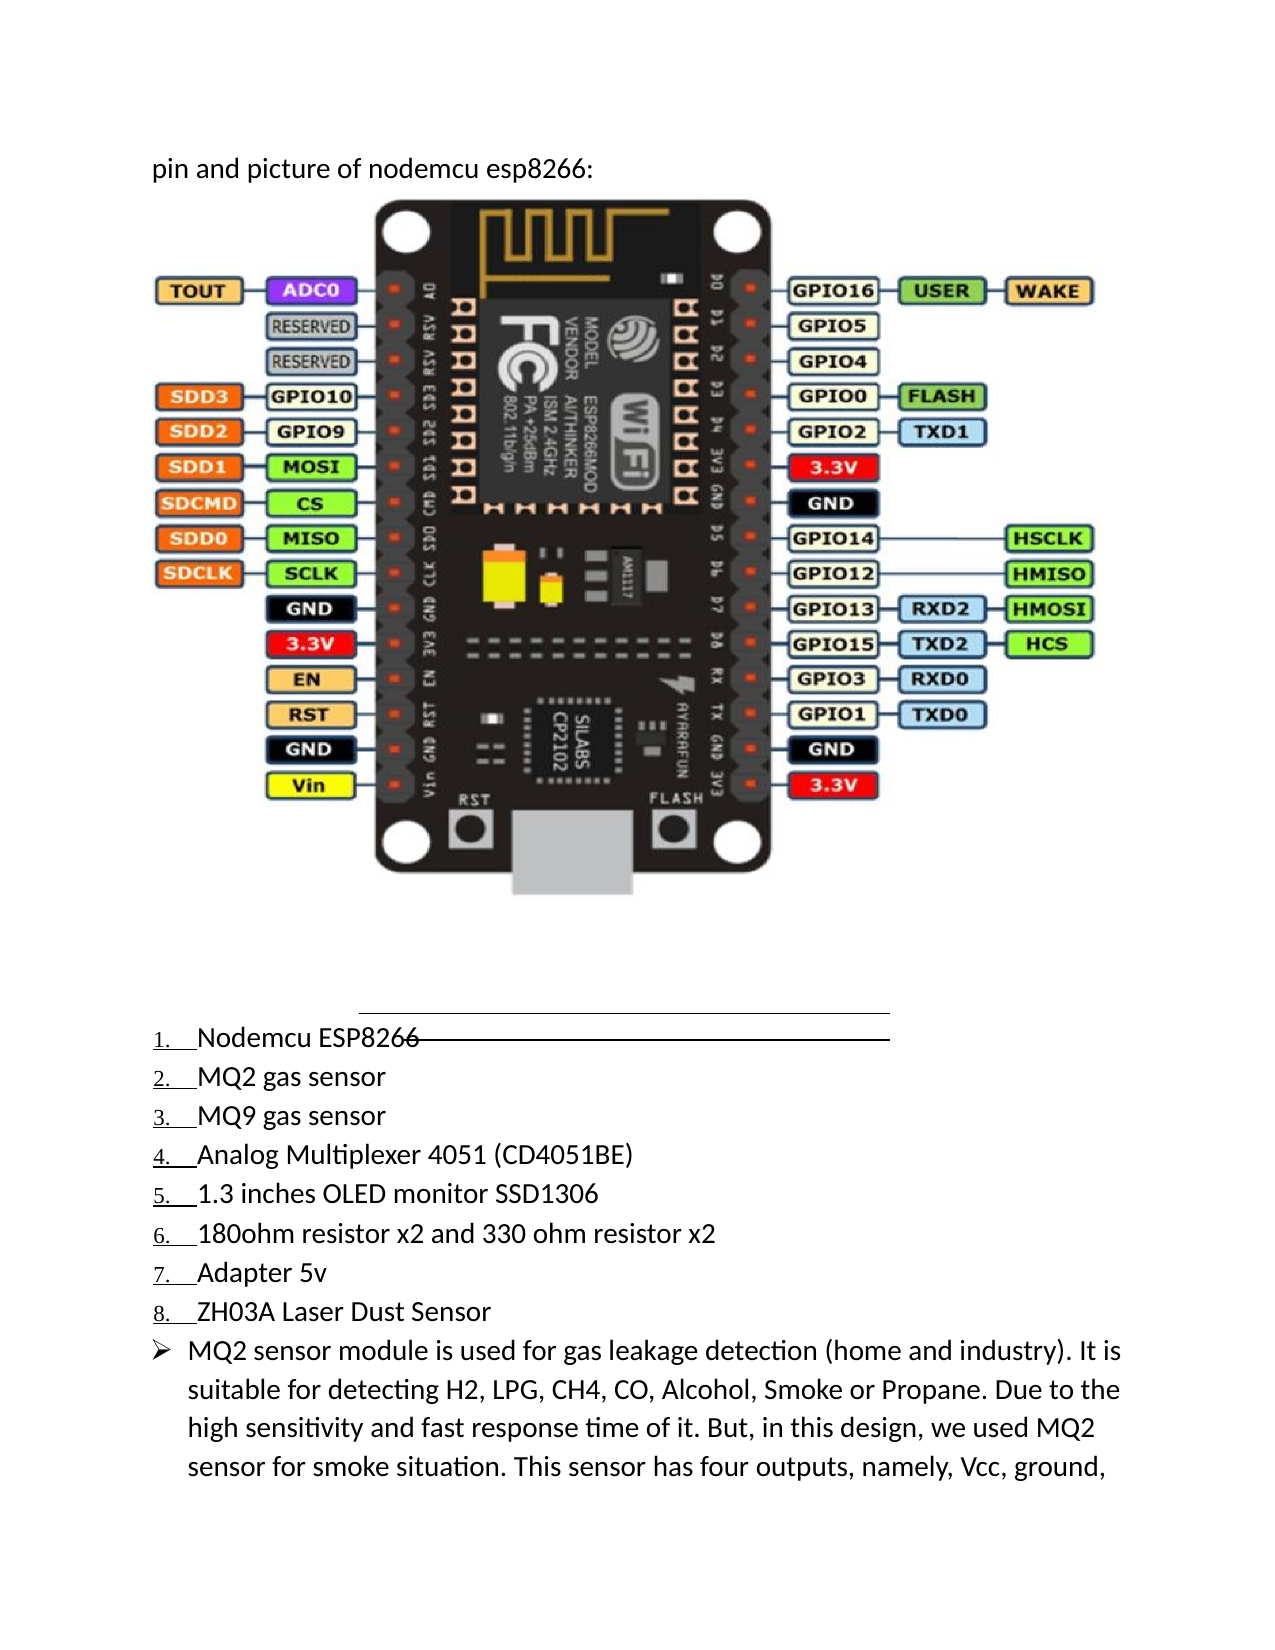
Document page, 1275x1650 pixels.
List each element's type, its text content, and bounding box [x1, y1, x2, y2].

list ZH03A Laser Dust Sensor [153, 1293, 1125, 1329]
list 180ohm resistor x2 and 330 ohm resistor x2 [153, 1215, 1125, 1250]
list Nodemcu ESP8266 [153, 1019, 1125, 1054]
picture [151, 187, 1101, 901]
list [150, 1332, 1125, 1483]
list 1.3 inches OLED monitor SSD1306 [153, 1176, 1125, 1211]
list MQ9 gas sensor [153, 1097, 1125, 1133]
list MQ2 gas sensor [153, 1058, 1125, 1094]
list Adapter 5v [153, 1254, 1125, 1289]
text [152, 150, 1125, 900]
list Analog Multiplexer 4051 (CD4051BE) [153, 1136, 1125, 1172]
